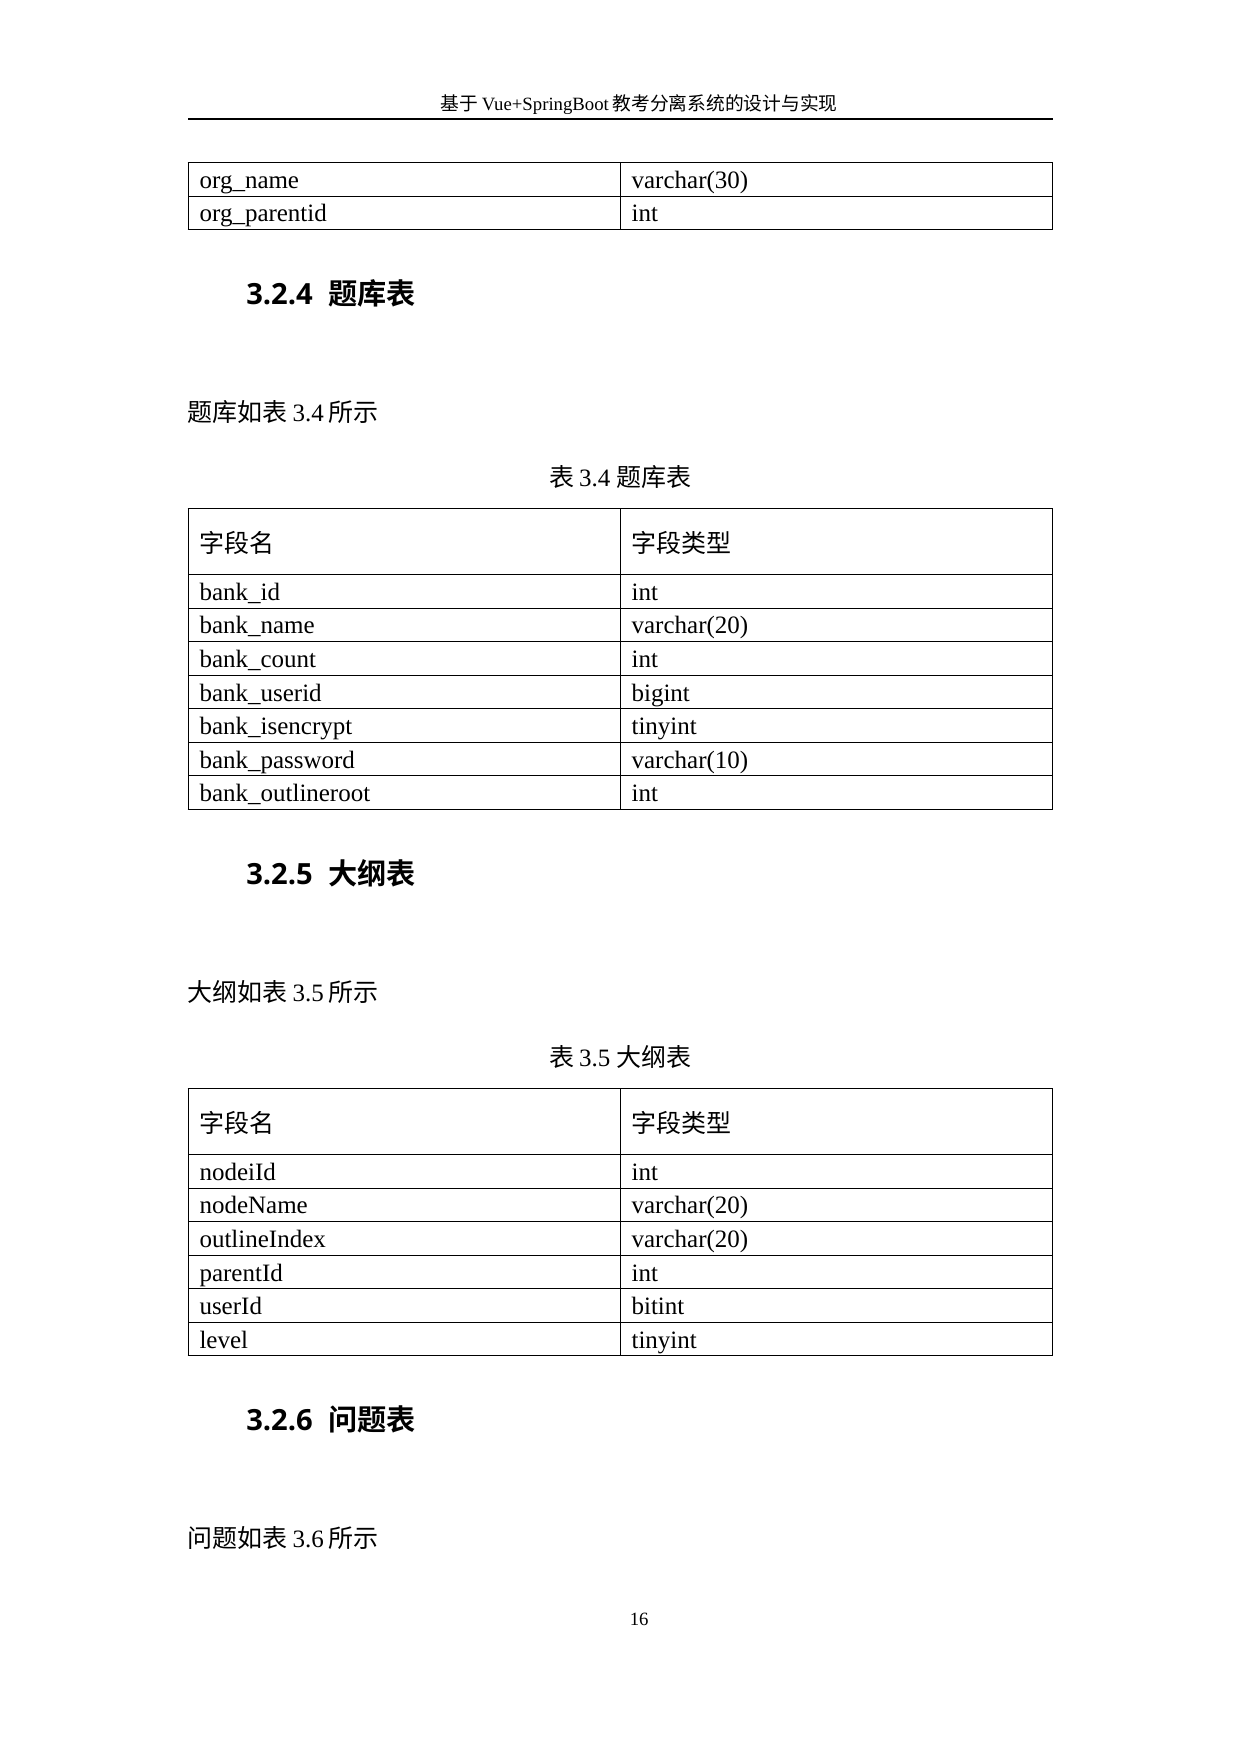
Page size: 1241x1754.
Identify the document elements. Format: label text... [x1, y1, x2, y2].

text 3.2.4 题库表 [187, 259, 1053, 324]
table_cell bank_outlineroot [189, 776, 620, 809]
table_cell varchar(10) [621, 743, 1052, 775]
table_header 字段名 [189, 1089, 620, 1154]
table_cell int [621, 1155, 1052, 1188]
table_cell bank_userid [189, 676, 620, 708]
table_cell bank_isencrypt [189, 709, 620, 742]
table_cell tinyint [621, 709, 1052, 742]
table_cell outlineIndex [189, 1222, 620, 1255]
table_cell int [621, 642, 1052, 675]
table_cell varchar(20) [621, 1189, 1052, 1221]
table_cell org_name [189, 163, 620, 196]
table_cell bank_name [189, 609, 620, 641]
table_cell varchar(30) [621, 163, 1052, 196]
table_header 字段类型 [621, 1089, 1052, 1154]
table_cell level [189, 1323, 620, 1355]
text 表3.4 题库表 [187, 443, 1053, 508]
text 问题如表3.6所示 [187, 1504, 1053, 1569]
text 3.2.6 问题表 [187, 1386, 1053, 1451]
text 题库如表3.4所示 [187, 378, 1053, 443]
table_cell bigint [621, 676, 1052, 708]
table_cell userId [189, 1289, 620, 1322]
table_cell nodeName [189, 1189, 620, 1221]
table_cell int [621, 776, 1052, 809]
table_cell int [621, 1256, 1052, 1288]
table_cell bitint [621, 1289, 1052, 1322]
text 大纲如表3.5所示 [187, 958, 1053, 1023]
table_cell tinyint [621, 1323, 1052, 1355]
table_cell varchar(20) [621, 609, 1052, 641]
table_cell int [621, 197, 1052, 229]
table_cell nodeiId [189, 1155, 620, 1188]
text 3.2.5 大纲表 [187, 839, 1053, 904]
table_cell bank_count [189, 642, 620, 675]
table_cell parentId [189, 1256, 620, 1288]
table_header 字段类型 [621, 509, 1052, 574]
table_cell varchar(20) [621, 1222, 1052, 1255]
table_cell org_parentid [189, 197, 620, 229]
table_cell bank_password [189, 743, 620, 775]
table_cell int [621, 575, 1052, 608]
table_cell bank_id [189, 575, 620, 608]
table_header 字段名 [189, 509, 620, 574]
text 表3.5 大纲表 [187, 1023, 1053, 1088]
